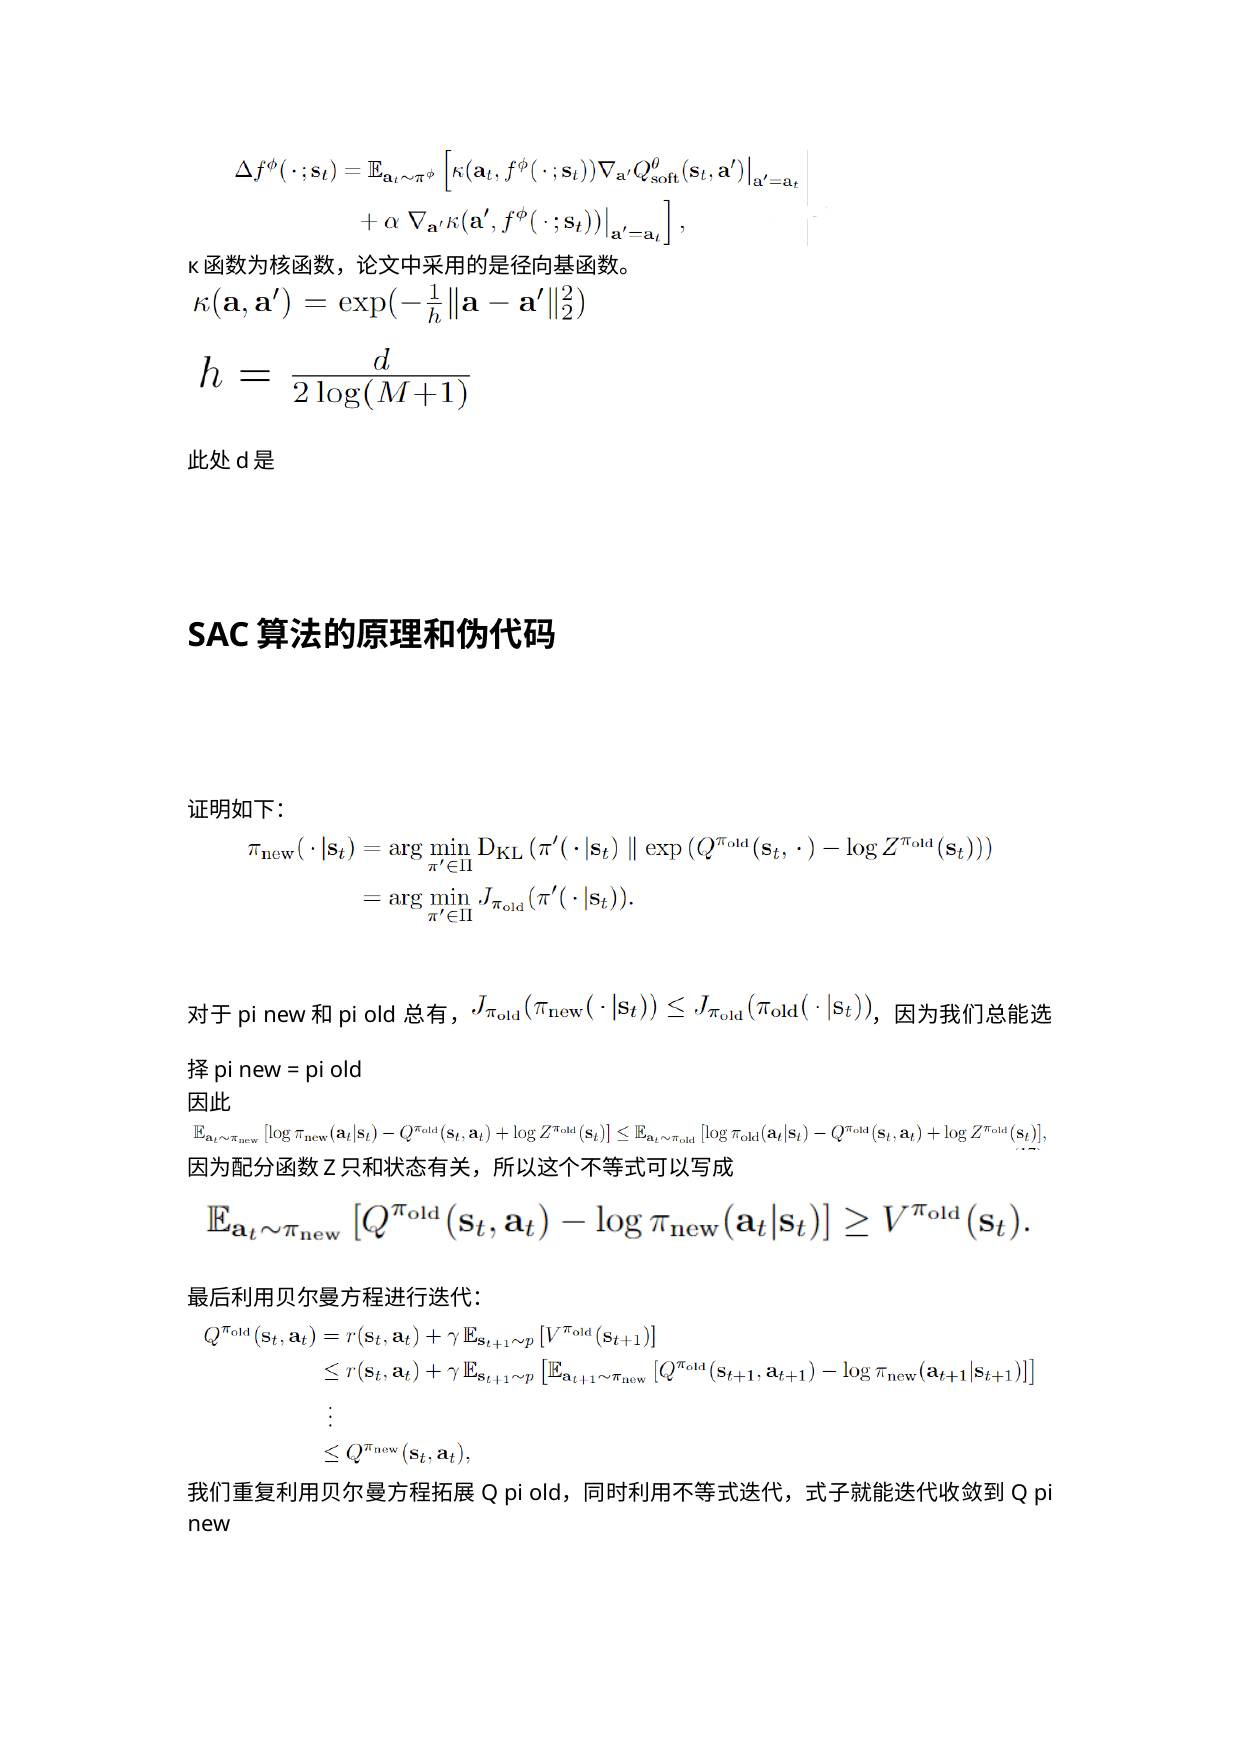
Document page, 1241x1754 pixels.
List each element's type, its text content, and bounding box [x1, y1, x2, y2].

text 因此 [187, 1084, 1053, 1117]
text 我们重复利用贝尔曼方程拓展Q pi old，同时利用不等式迭代，式子就能迭代收敛到Q pi new [187, 1474, 1053, 1539]
subtitle SAC算法的原理和伪代码 [187, 599, 1053, 664]
text 此处d是 [187, 442, 1053, 475]
picture [187, 1182, 1053, 1262]
text 最后利用贝尔曼方程进行迭代： [187, 1279, 1053, 1312]
picture [231, 150, 829, 246]
picture [187, 345, 475, 414]
picture [471, 987, 872, 1022]
text 证明如下： [187, 792, 1053, 824]
picture [187, 1312, 1053, 1469]
text к函数为核函数，论文中采用的是径向基函数。 [187, 247, 1053, 280]
picture [231, 824, 1011, 931]
text 因为配分函数Z只和状态有关，所以这个不等式可以写成 [187, 1150, 1053, 1182]
text 对于pi new和pi old 总有，，因为我们总能选择pi new = pi old [187, 987, 1053, 1084]
picture [187, 280, 588, 329]
picture [187, 1117, 1053, 1150]
